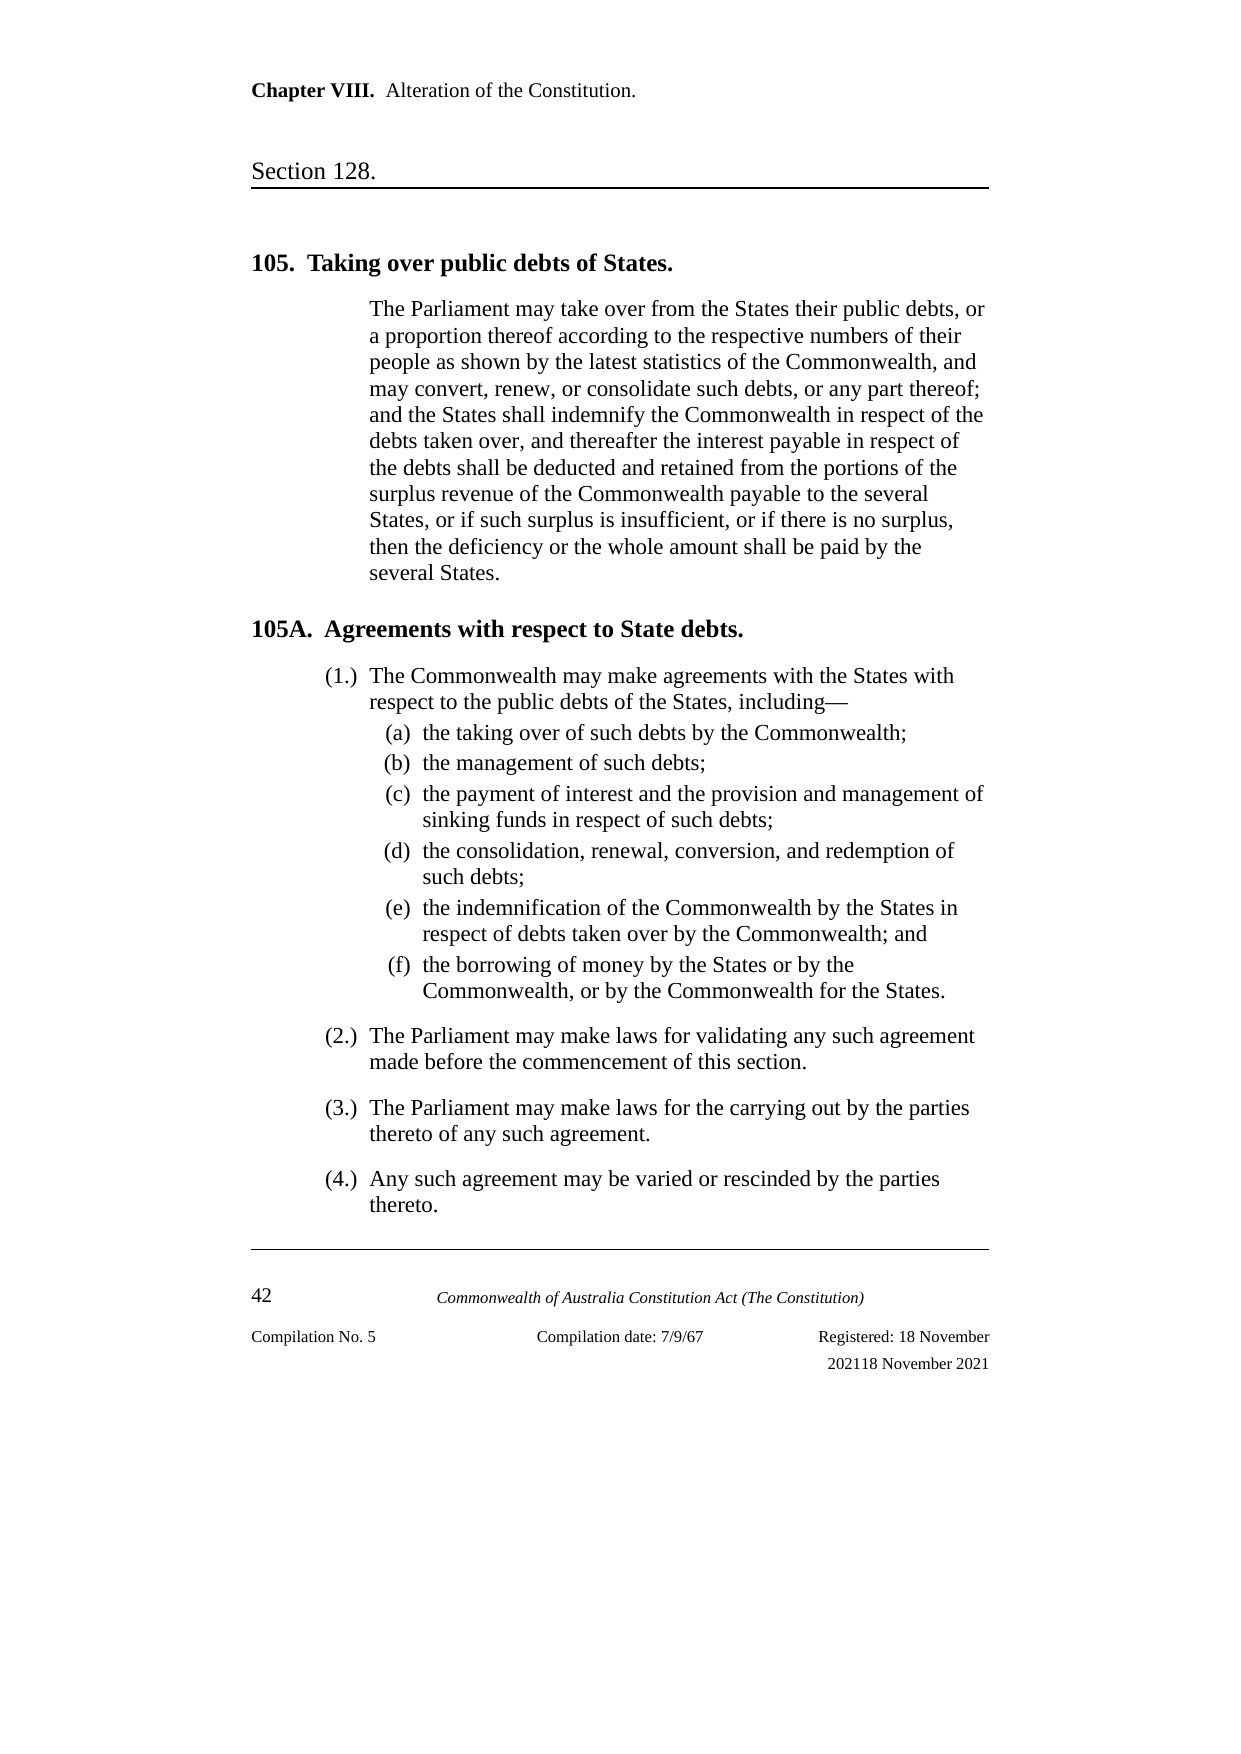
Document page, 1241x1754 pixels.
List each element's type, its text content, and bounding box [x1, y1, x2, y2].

text (c) the payment of interest and the provision and management of sinking funds in respect of such debts; [251, 780, 989, 833]
text (3.) The Parliament may make laws for the carrying out by the parties thereto of any such agreement. [251, 1093, 989, 1146]
text (2.) The Parliament may make laws for validating any such agreement made before the commencement of this section. [251, 1022, 989, 1075]
text (b) the management of such debts; [251, 749, 989, 776]
text (a) the taking over of such debts by the Commonwealth; [251, 719, 989, 745]
text 105. Taking over public debts of States. [251, 248, 989, 277]
text (4.) Any such agreement may be varied or rescinded by the parties thereto. [251, 1165, 989, 1218]
text (f) the borrowing of money by the States or by the Commonwealth, or by the Commonwealth for the States. [251, 951, 989, 1003]
text 105A. Agreements with respect to State debts. [251, 614, 989, 643]
text (e) the indemnification of the Commonwealth by the States in respect of debts taken over by the Commonwealth; and [251, 894, 989, 946]
text The Parliament may take over from the States their public debts, or a proportion thereof according to the respective numbers of their people as shown by the latest statistics of the Commonwealth, and may convert, renew, or consolidate such debts, or any part thereof; and the States shall indemnify the Commonwealth in respect of the debts taken over, and thereafter the interest payable in respect of the debts shall be deducted and retained from the portions of the surplus revenue of the Commonwealth payable to the several States, or if such surplus is insufficient, or if there is no surplus, then the deficiency or the whole amount shall be paid by the several States. [251, 296, 989, 585]
text (d) the consolidation, renewal, conversion, and redemption of such debts; [251, 837, 989, 889]
text (1.) The Commonwealth may make agreements with the States with respect to the public debts of the States, including— [251, 662, 989, 715]
